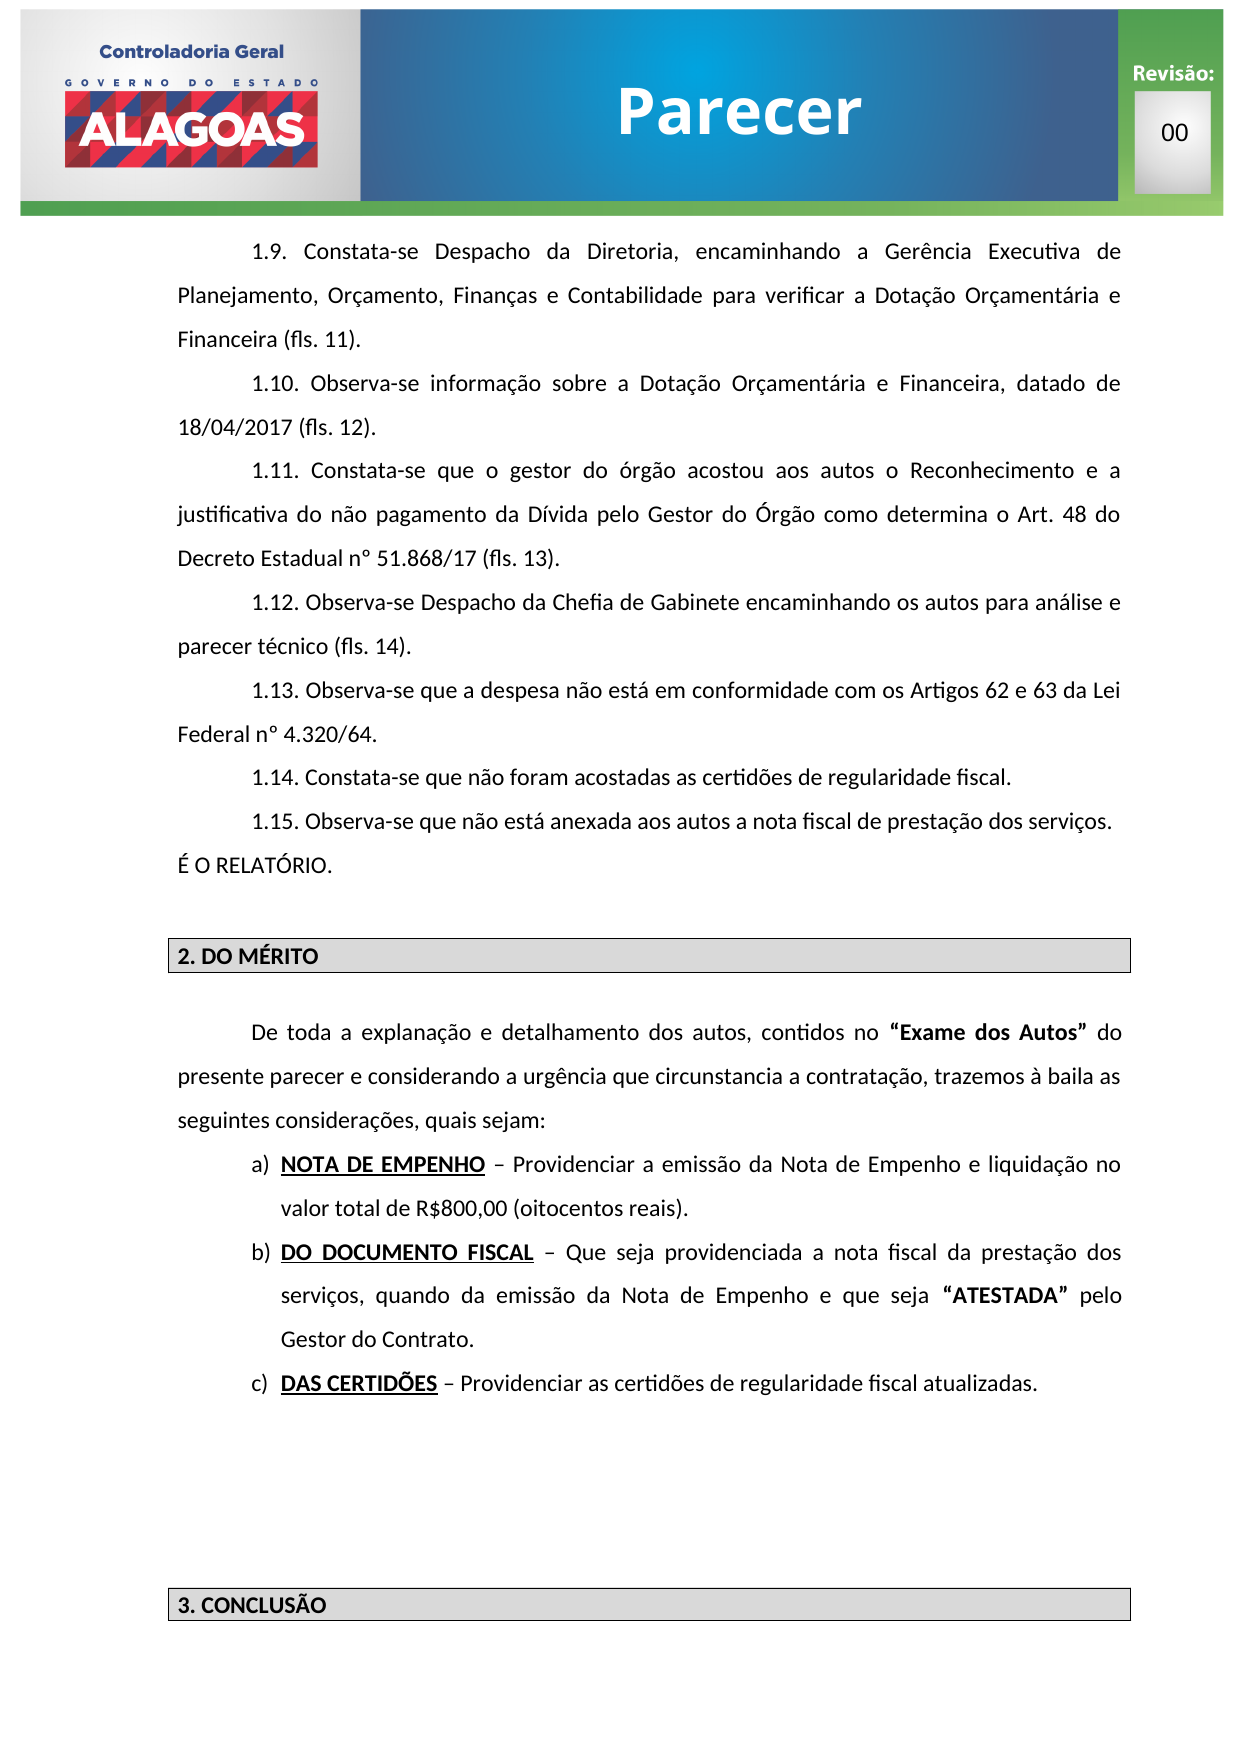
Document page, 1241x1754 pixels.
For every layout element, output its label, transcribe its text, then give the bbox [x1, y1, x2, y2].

text 1.11. Constata-se que o gestor do órgão acostou aos autos o Reconhecimento e a justificativa do não pagamento da Dívida pelo Gestor do Órgão como determina o Art. 48 do Decreto Estadual nº 51.868/17 (fls. 13). [177, 456, 1122, 572]
text 2. DO MÉRITO [169, 939, 1130, 972]
list DAS CERTIDÕES – Providenciar as certidões de regularidade fiscal atualizadas. [251, 1368, 1122, 1397]
text 1.12. Observa-se Despacho da Chefia de Gabinete encaminhando os autos para análise e parecer técnico (fls. 14). [177, 587, 1122, 660]
list NOTA DE EMPENHO – Providenciar a emissão da Nota de Empenho e liquidação no valor total de R$800,00 (oitocentos reais). [251, 1149, 1122, 1222]
text 1.13. Observa-se que a despesa não está em conformidade com os Artigos 62 e 63 da Lei Federal nº 4.320/64. [177, 675, 1122, 748]
list DO DOCUMENTO FISCAL – Que seja providenciada a nota fiscal da prestação dos serviços, quando da emissão da Nota de Empenho e que seja “atestada” pelo Gestor do Contrato. [251, 1237, 1122, 1353]
text 1.15. Observa-se que não está anexada aos autos a nota fiscal de prestação dos serviços. [177, 806, 1122, 836]
picture [20, 9, 1224, 216]
text De toda a explanação e detalhamento dos autos, contidos no “Exame dos Autos” do presente parecer e considerando a urgência que circunstancia a contratação, trazemos à baila as seguintes considerações, quais sejam: [177, 1017, 1122, 1134]
text 1.9. Constata-se Despacho da Diretoria, encaminhando a Gerência Executiva de Planejamento, Orçamento, Finanças e Contabilidade para verificar a Dotação Orçamentária e Financeira (fls. 11). [177, 236, 1122, 353]
text É O RELATÓRIO. [177, 850, 1122, 879]
text 1.10. Observa-se informação sobre a Dotação Orçamentária e Financeira, datado de 18/04/2017 (fls. 12). [177, 368, 1122, 441]
text 3. CONCLUSÃO [169, 1589, 1130, 1620]
text 1.14. Constata-se que não foram acostadas as certidões de regularidade fiscal. [177, 762, 1122, 792]
